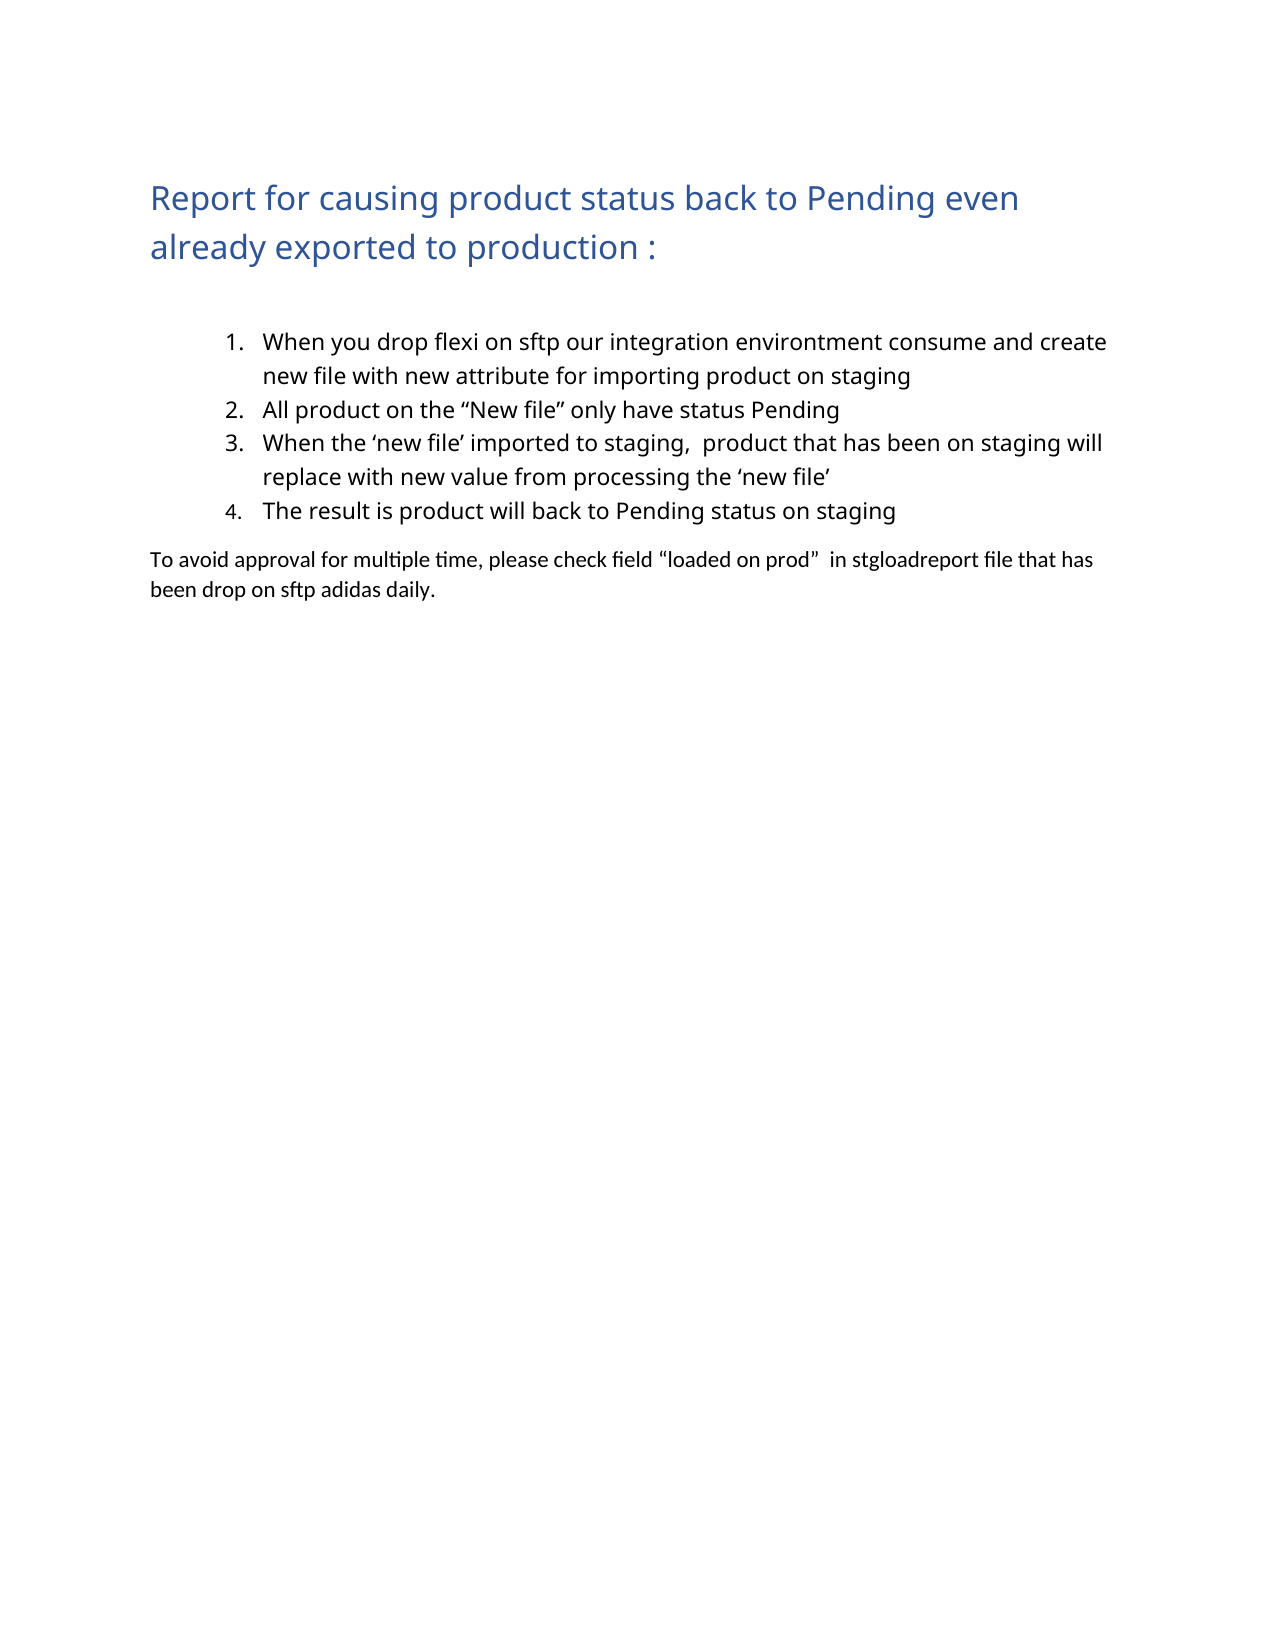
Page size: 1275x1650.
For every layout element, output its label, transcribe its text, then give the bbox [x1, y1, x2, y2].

list The result is product will back to Pending status on staging [225, 495, 1125, 526]
text To avoid approval for multiple time, please check field “loaded on prod” in stgloadreport file that has been drop on sftp adidas daily. [150, 545, 1125, 603]
list All product on the “New file” only have status Pending [225, 393, 1125, 425]
subtitle When you drop flexi on sftp our integration environtment consume and create new file with new attribute for importing product on staging [225, 326, 1125, 391]
subtitle Report for causing product status back to Pending even already exported to production : [150, 175, 1125, 318]
list When the ‘new file’ imported to staging, product that has been on staging will replace with new value from processing the ‘new file’ [225, 427, 1125, 492]
